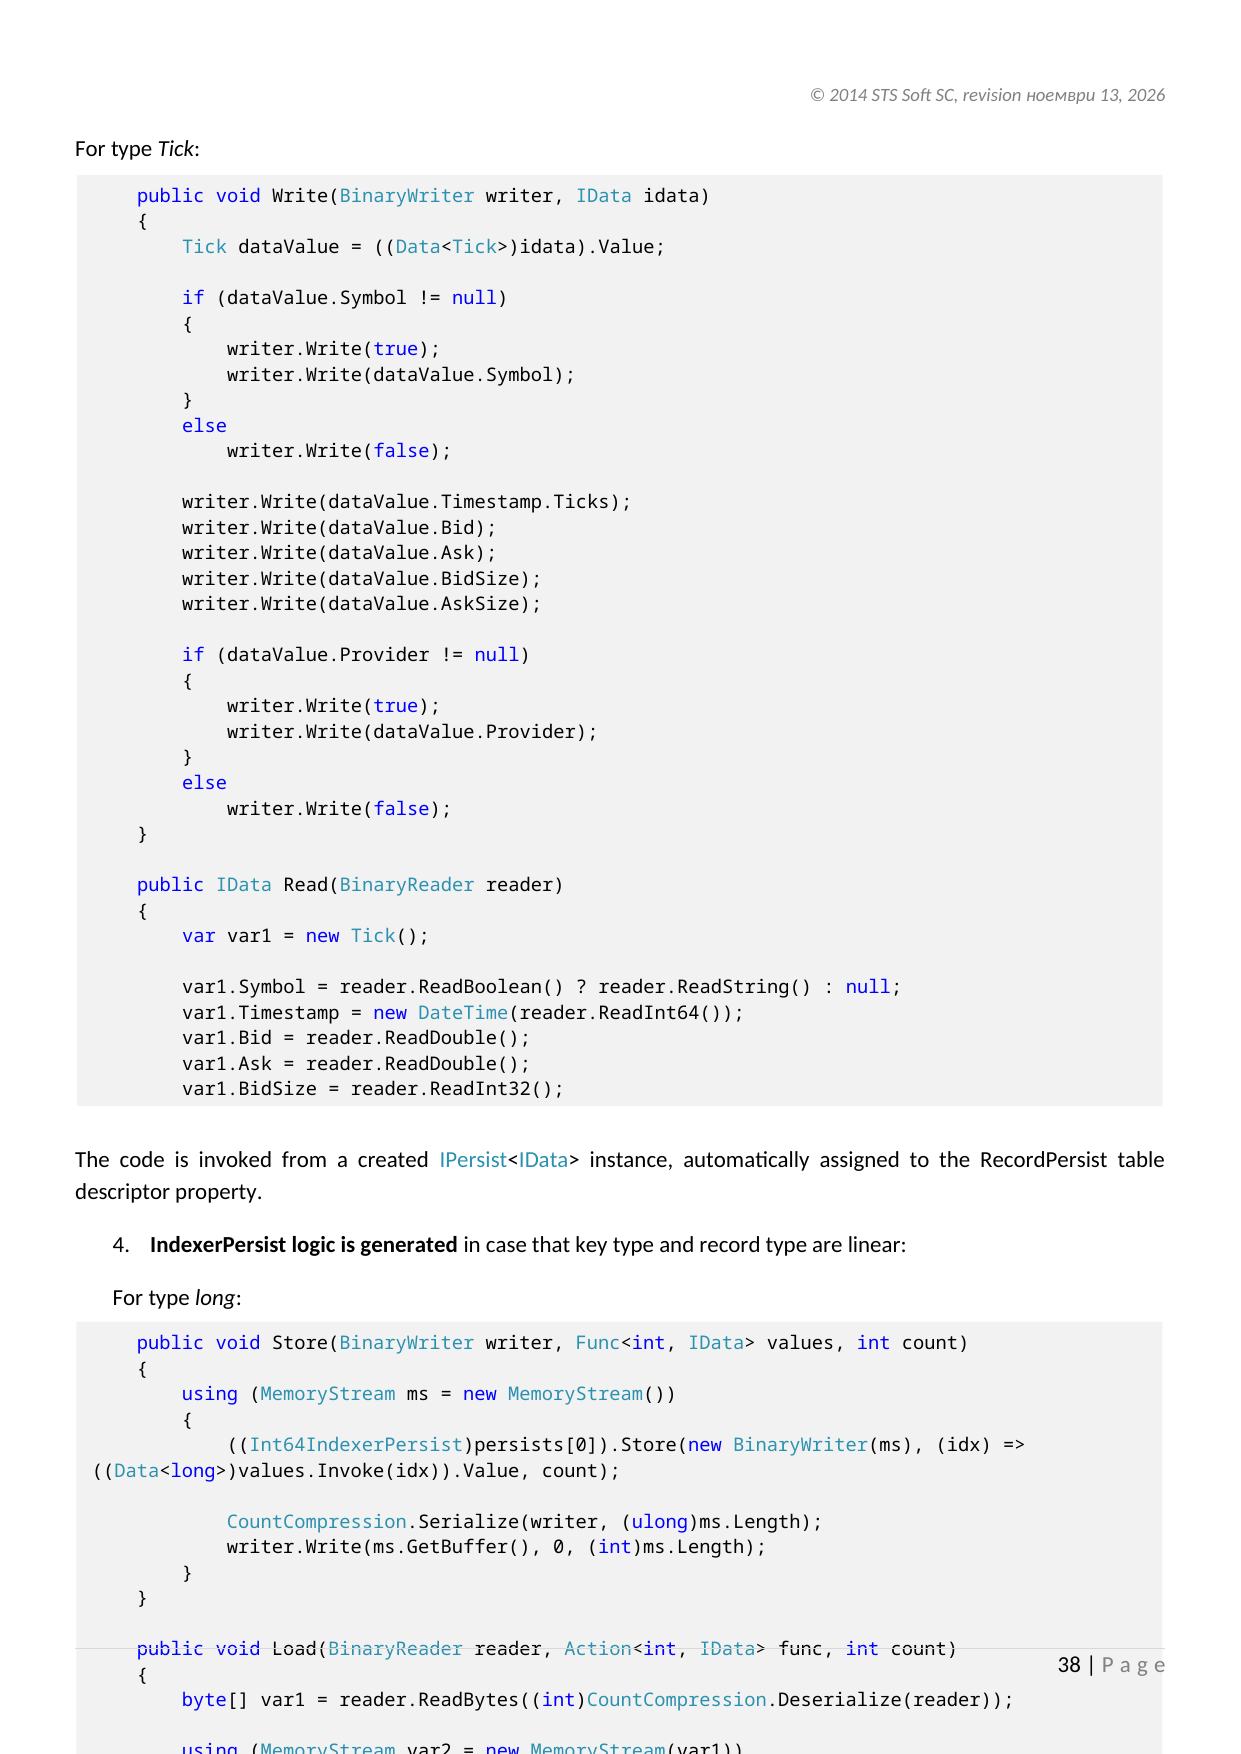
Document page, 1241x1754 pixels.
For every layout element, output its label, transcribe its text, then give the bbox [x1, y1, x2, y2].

text For type long: [112, 1283, 1165, 1311]
text The code is invoked from a created IPersist<IData> instance, automatically assigned to the RecordPersist table descriptor property. [75, 187, 1165, 1205]
list IndexerPersist logic is generated in case that key type and record type are linear: [112, 1230, 1165, 1258]
text For type Tick: [75, 134, 1165, 162]
